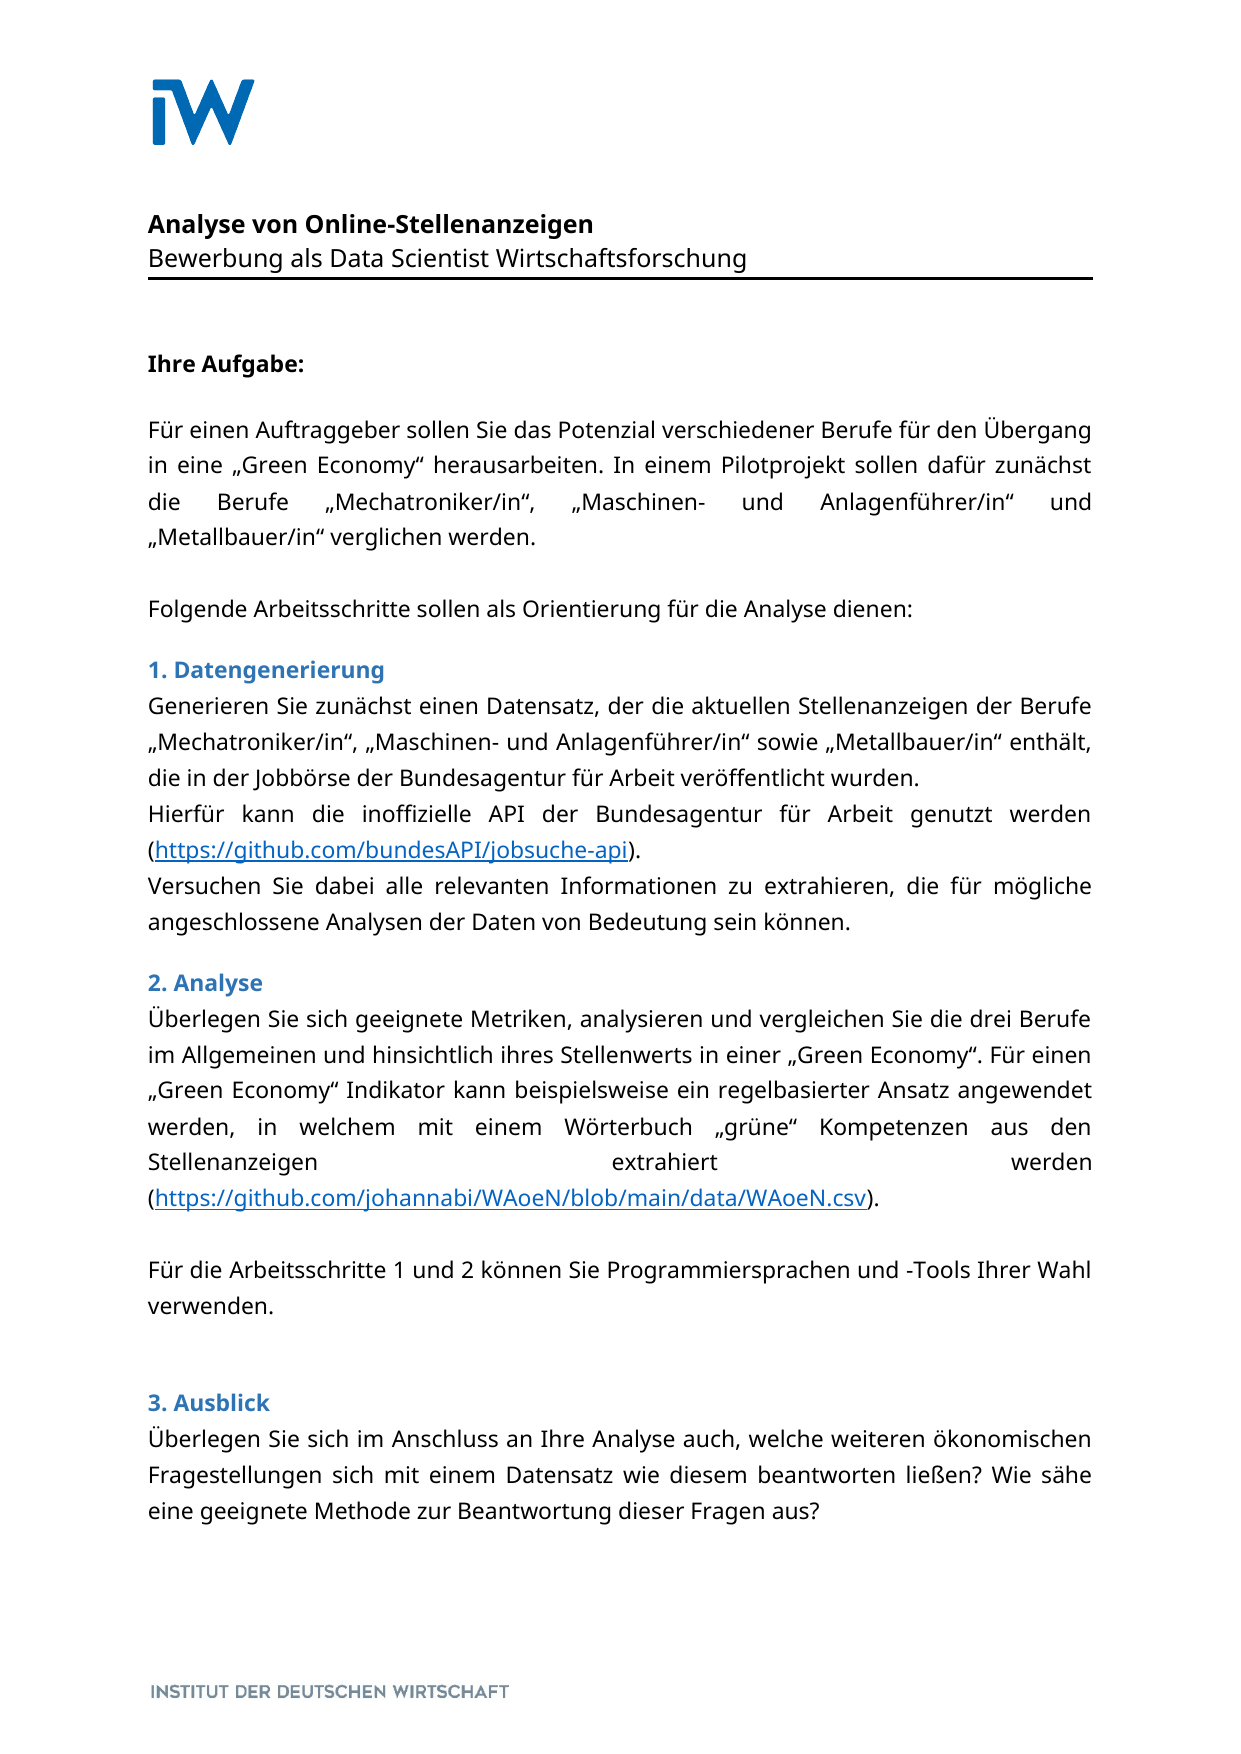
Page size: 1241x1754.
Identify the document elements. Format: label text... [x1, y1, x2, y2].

text Folgende Arbeitsschritte sollen als Orientierung für die Analyse dienen: [148, 593, 1093, 624]
text Analyse von Online-Stellenanzeigen [148, 207, 1093, 241]
text Überlegen Sie sich geeignete Metriken, analysieren und vergleichen Sie die drei Berufe im Allgemeinen und hinsichtlich ihres Stellenwerts in einer „Green Economy“. Für einen „Green Economy“ Indikator kann beispielsweise ein regelbasierter Ansatz angewendet werden, in welchem mit einem Wörterbuch „grüne“ Kompetenzen aus den Stellenanzeigen extrahiert werden (https://github.com/johannabi/WAoeN/blob/main/data/WAoeN.csv). [148, 1003, 1093, 1213]
picture [147, 1680, 514, 1701]
text Bewerbung als Data Scientist Wirtschaftsforschung [148, 241, 1093, 277]
text Versuchen Sie dabei alle relevanten Informationen zu extrahieren, die für mögliche angeschlossene Analysen der Daten von Bedeutung sein können. [148, 870, 1093, 937]
picture [147, 73, 261, 148]
text Ihre Aufgabe: [148, 348, 1093, 379]
text Generieren Sie zunächst einen Datensatz, der die aktuellen Stellenanzeigen der Berufe „Mechatroniker/in“, „Maschinen- und Anlagenführer/in“ sowie „Metallbauer/in“ enthält, die in der Jobbörse der Bundesagentur für Arbeit veröffentlicht wurden. [148, 690, 1093, 793]
text Für die Arbeitsschritte 1 und 2 können Sie Programmiersprachen und -Tools Ihrer Wahl verwenden. [148, 1254, 1093, 1321]
subtitle 2. Analyse [148, 967, 1093, 998]
subtitle 3. Ausblick [148, 1387, 1093, 1418]
text Hierfür kann die inoffizielle API der Bundesagentur für Arbeit genutzt werden (https://github.com/bundesAPI/jobsuche-api). [148, 798, 1093, 865]
text Überlegen Sie sich im Anschluss an Ihre Analyse auch, welche weiteren ökonomischen Fragestellungen sich mit einem Datensatz wie diesem beantworten ließen? Wie sähe eine geeignete Methode zur Beantwortung dieser Fragen aus? [148, 1423, 1093, 1526]
text Für einen Auftraggeber sollen Sie das Potenzial verschiedener Berufe für den Übergang in eine „Green Economy“ herausarbeiten. In einem Pilotprojekt sollen dafür zunächst die Berufe „Mechatroniker/in“, „Maschinen- und Anlagenführer/in“ und „Metallbauer/in“ verglichen werden. [148, 413, 1093, 553]
subtitle 1. Datengenerierung [148, 654, 1093, 685]
